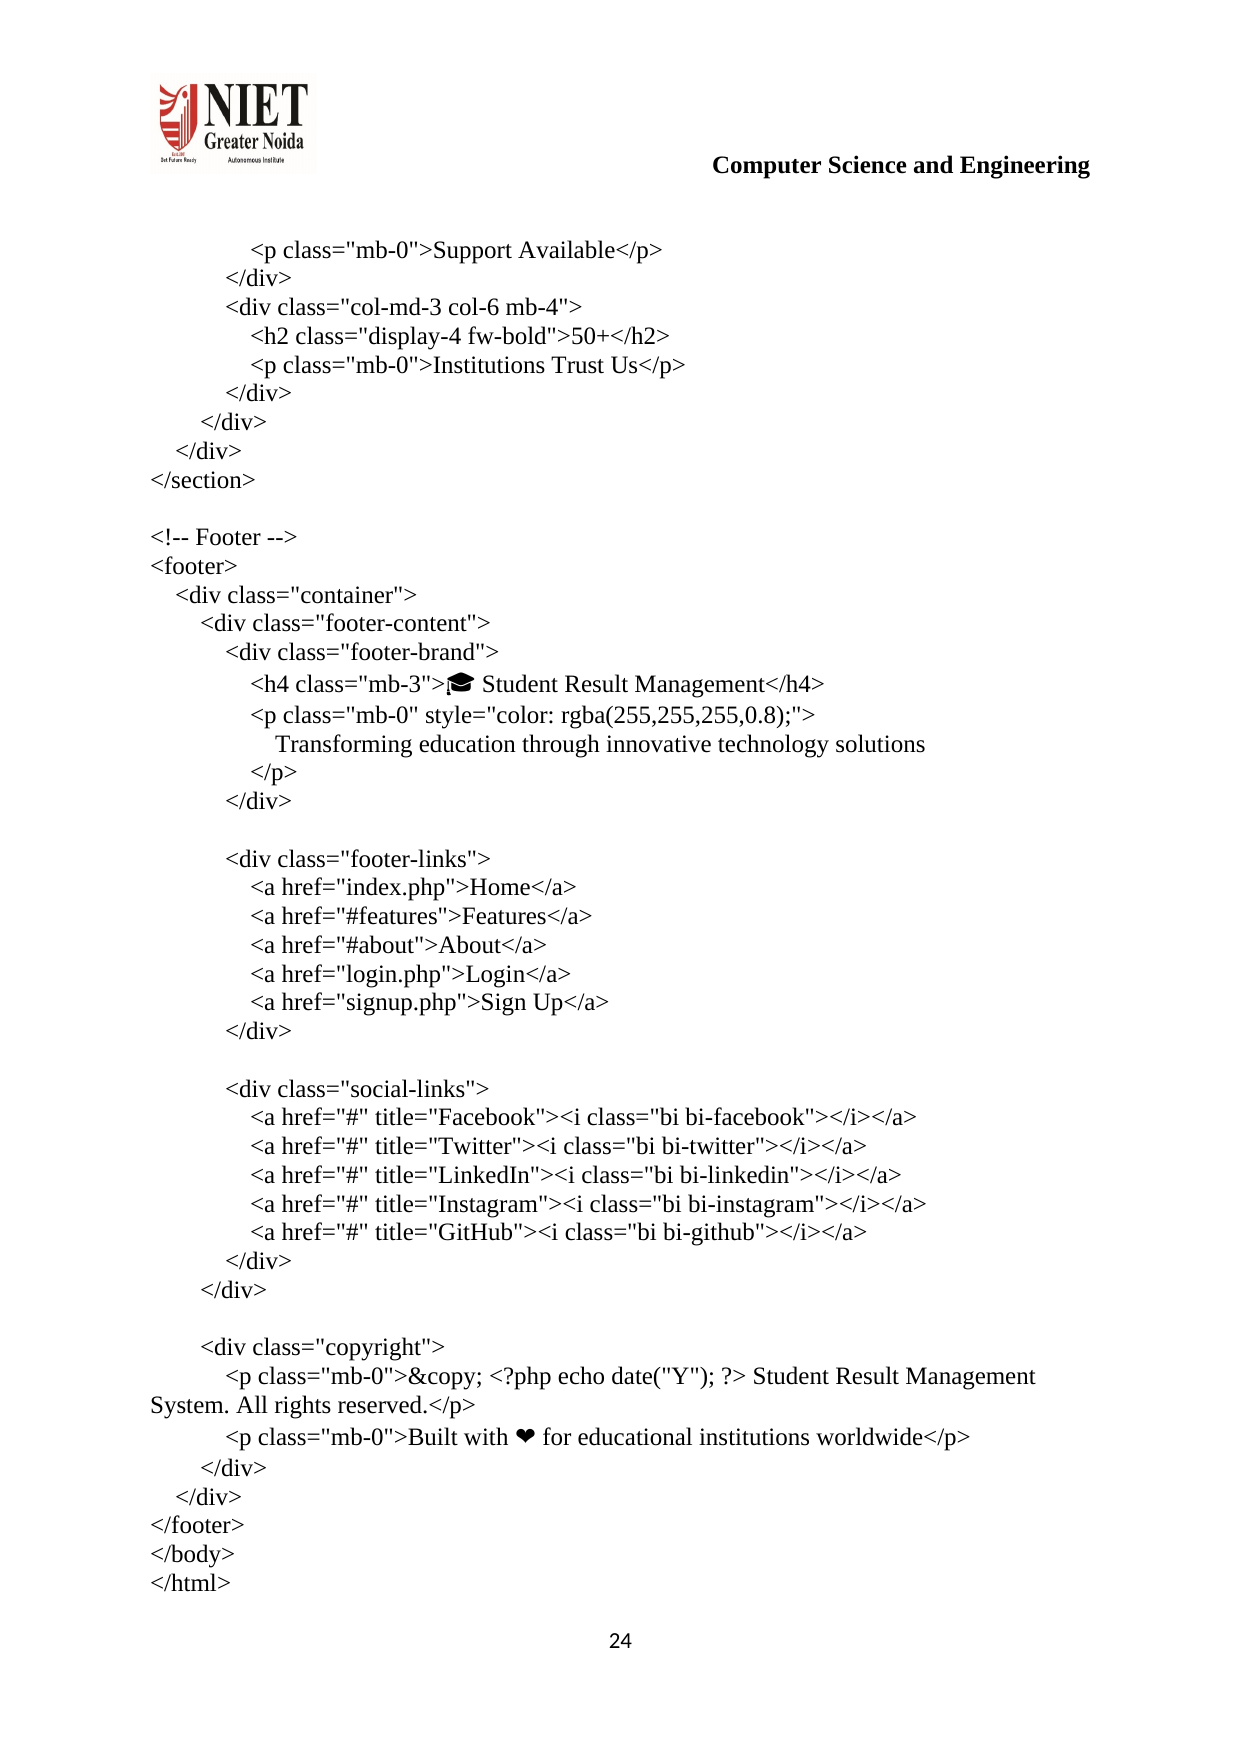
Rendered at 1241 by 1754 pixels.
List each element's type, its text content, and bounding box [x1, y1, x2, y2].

text <a href="#" title="LinkedIn"><i class="bi bi-linkedin"></i></a> [150, 1160, 1090, 1189]
text </html> [150, 1568, 1090, 1597]
text <h2 class="display-4 fw-bold">50+</h2> [150, 321, 1090, 350]
text <div class="copyright"> [150, 1332, 1090, 1361]
text </p> [150, 757, 1090, 786]
text <a href="signup.php">Sign Up</a> [150, 987, 1090, 1016]
text </div> [150, 407, 1090, 436]
text </div> [150, 1016, 1090, 1045]
text </div> [150, 786, 1090, 815]
text <a href="#" title="Facebook"><i class="bi bi-facebook"></i></a> [150, 1102, 1090, 1131]
text <div class="social-links"> [150, 1074, 1090, 1102]
text </body> [150, 1539, 1090, 1568]
text </div> [150, 378, 1090, 407]
text <p class="mb-0">Support Available</p> [150, 235, 1090, 263]
text <!-- Footer --> [150, 522, 1090, 551]
text </div> [150, 1246, 1090, 1275]
text <p class="mb-0">Institutions Trust Us</p> [150, 350, 1090, 378]
text <a href="#about">About</a> [150, 930, 1090, 959]
picture [150, 73, 317, 174]
text <footer> [150, 551, 1090, 580]
text <div class="container"> [150, 580, 1090, 608]
text <div class="footer-content"> [150, 608, 1090, 637]
text </div> [150, 1482, 1090, 1510]
text </div> [150, 436, 1090, 465]
text <a href="#" title="GitHub"><i class="bi bi-github"></i></a> [150, 1217, 1090, 1246]
text </div> [150, 1453, 1090, 1482]
text <a href="#" title="Instagram"><i class="bi bi-instagram"></i></a> [150, 1189, 1090, 1217]
text <h4 class="mb-3">🎓 Student Result Management</h4> [150, 666, 1090, 700]
text </section> [150, 465, 1090, 493]
text </div> [150, 1275, 1090, 1304]
text <div class="col-md-3 col-6 mb-4"> [150, 292, 1090, 321]
text <p class="mb-0">Built with ❤️ for educational institutions worldwide</p> [150, 1419, 1090, 1453]
text <p class="mb-0" style="color: rgba(255,255,255,0.8);"> [150, 700, 1090, 729]
text <div class="footer-brand"> [150, 637, 1090, 666]
text <a href="#" title="Twitter"><i class="bi bi-twitter"></i></a> [150, 1131, 1090, 1160]
text <a href="index.php">Home</a> [150, 872, 1090, 901]
text </footer> [150, 1510, 1090, 1539]
text </div> [150, 263, 1090, 292]
text <p class="mb-0">&copy; <?php echo date("Y"); ?> Student Result Management System. All rights reserved.</p> [150, 1361, 1090, 1419]
text <div class="footer-links"> [150, 844, 1090, 872]
text <a href="login.php">Login</a> [150, 959, 1090, 987]
text <a href="#features">Features</a> [150, 901, 1090, 930]
text Transforming education through innovative technology solutions [150, 729, 1090, 757]
